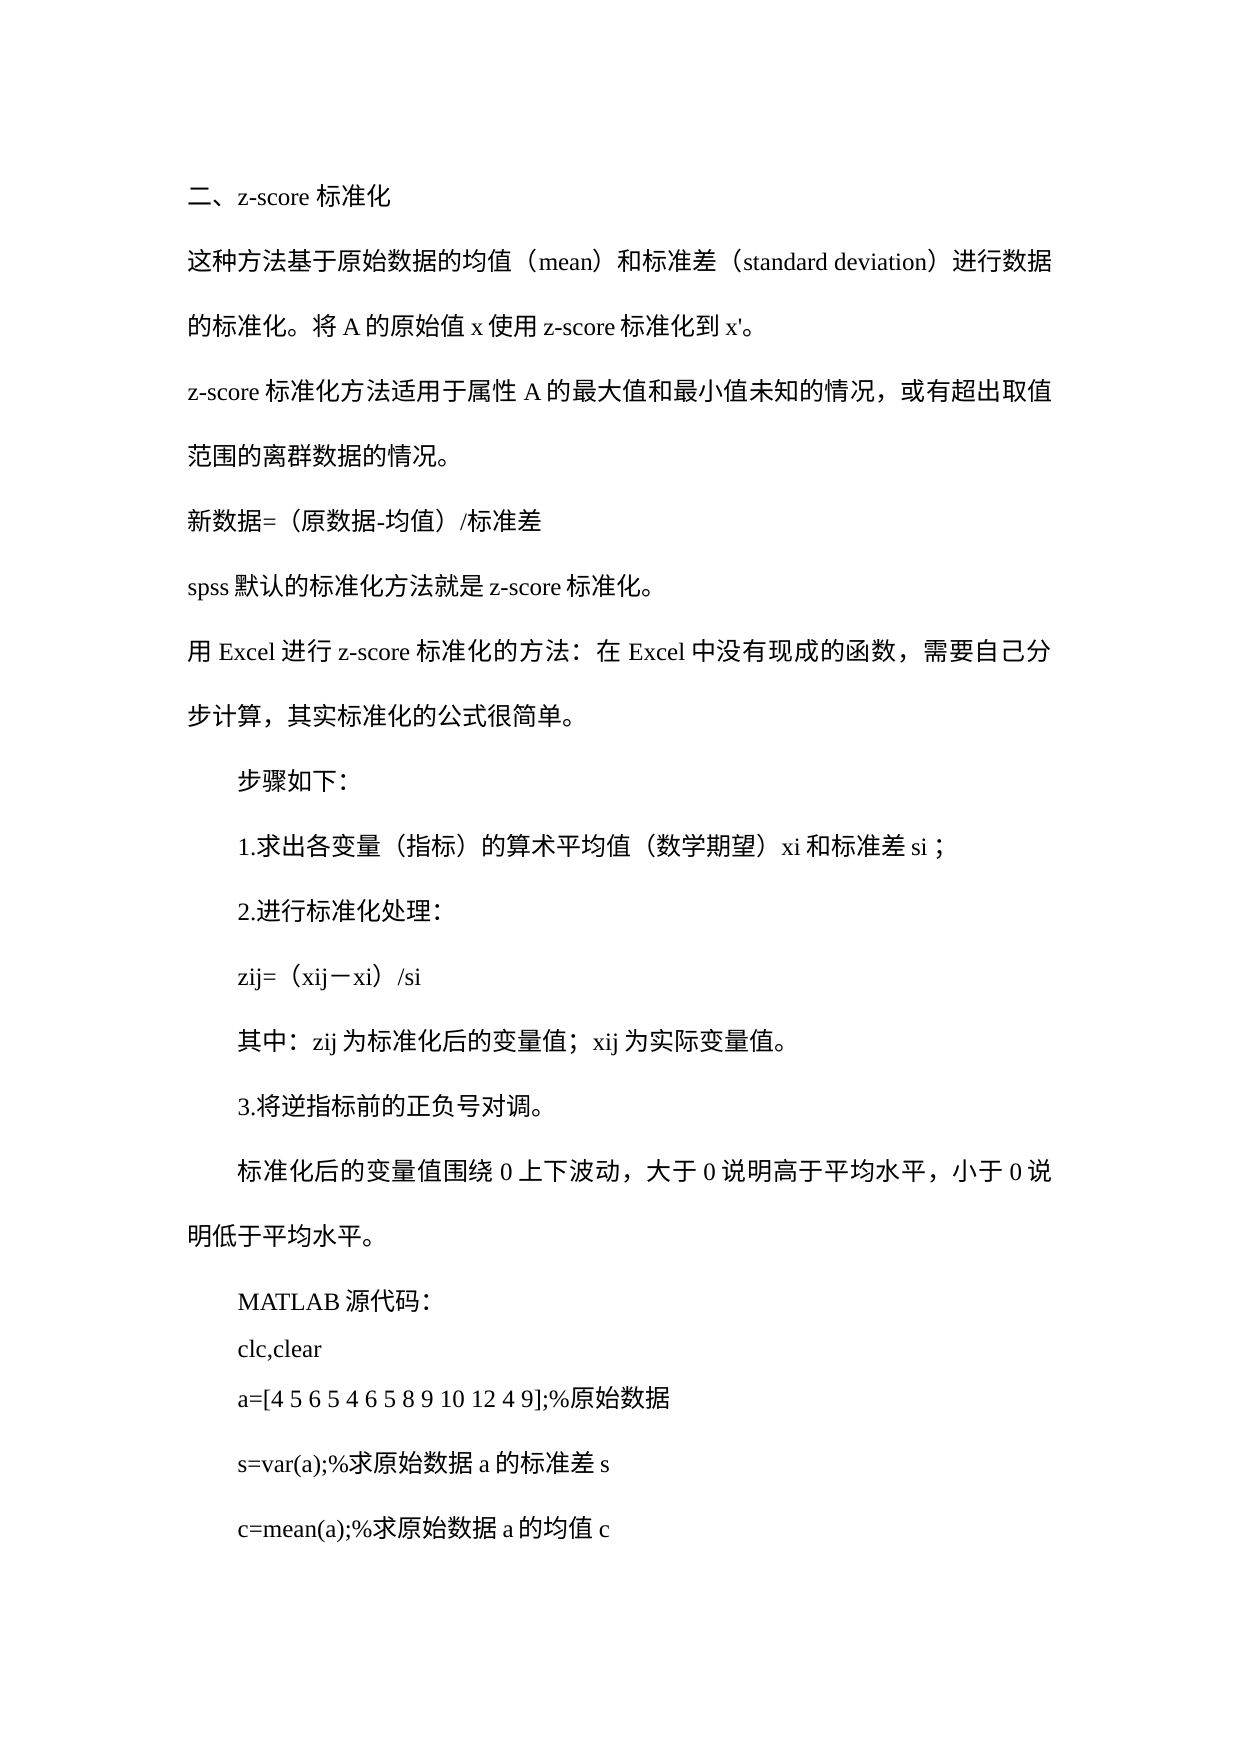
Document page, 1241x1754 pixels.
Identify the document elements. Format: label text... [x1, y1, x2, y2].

text 步骤如下： [187, 747, 1053, 812]
text 标准化后的变量值围绕0上下波动，大于0说明高于平均水平，小于0说明低于平均水平。 [187, 1137, 1053, 1267]
text 其中：zij为标准化后的变量值；xij为实际变量值。 [187, 1007, 1053, 1072]
text 3.将逆指标前的正负号对调。 [187, 1072, 1053, 1137]
text 这种方法基于原始数据的均值（mean）和标准差（standard deviation）进行数据的标准化。将A的原始值x使用z-score标准化到x'。 [187, 227, 1053, 357]
text a=[4 5 6 5 4 6 5 8 9 10 12 4 9];%原始数据 [187, 1364, 1053, 1429]
text c=mean(a);%求原始数据a的均值c [187, 1494, 1053, 1559]
text 用Excel进行z-score标准化的方法：在Excel中没有现成的函数，需要自己分步计算，其实标准化的公式很简单。 [187, 617, 1053, 747]
text s=var(a);%求原始数据a的标准差s [187, 1429, 1053, 1494]
text MATLAB源代码： [187, 1267, 1053, 1332]
text zij=（xij－xi）/si [187, 942, 1053, 1007]
text 2.进行标准化处理： [187, 877, 1053, 942]
text spss默认的标准化方法就是z-score标准化。 [187, 552, 1053, 617]
text 新数据=（原数据-均值）/标准差 [187, 487, 1053, 552]
text clc,clear [187, 1332, 1053, 1364]
text 二、z-score 标准化 [187, 162, 1053, 227]
text z-score标准化方法适用于属性A的最大值和最小值未知的情况，或有超出取值范围的离群数据的情况。 [187, 357, 1053, 487]
text 1.求出各变量（指标）的算术平均值（数学期望）xi和标准差si ； [187, 812, 1053, 877]
